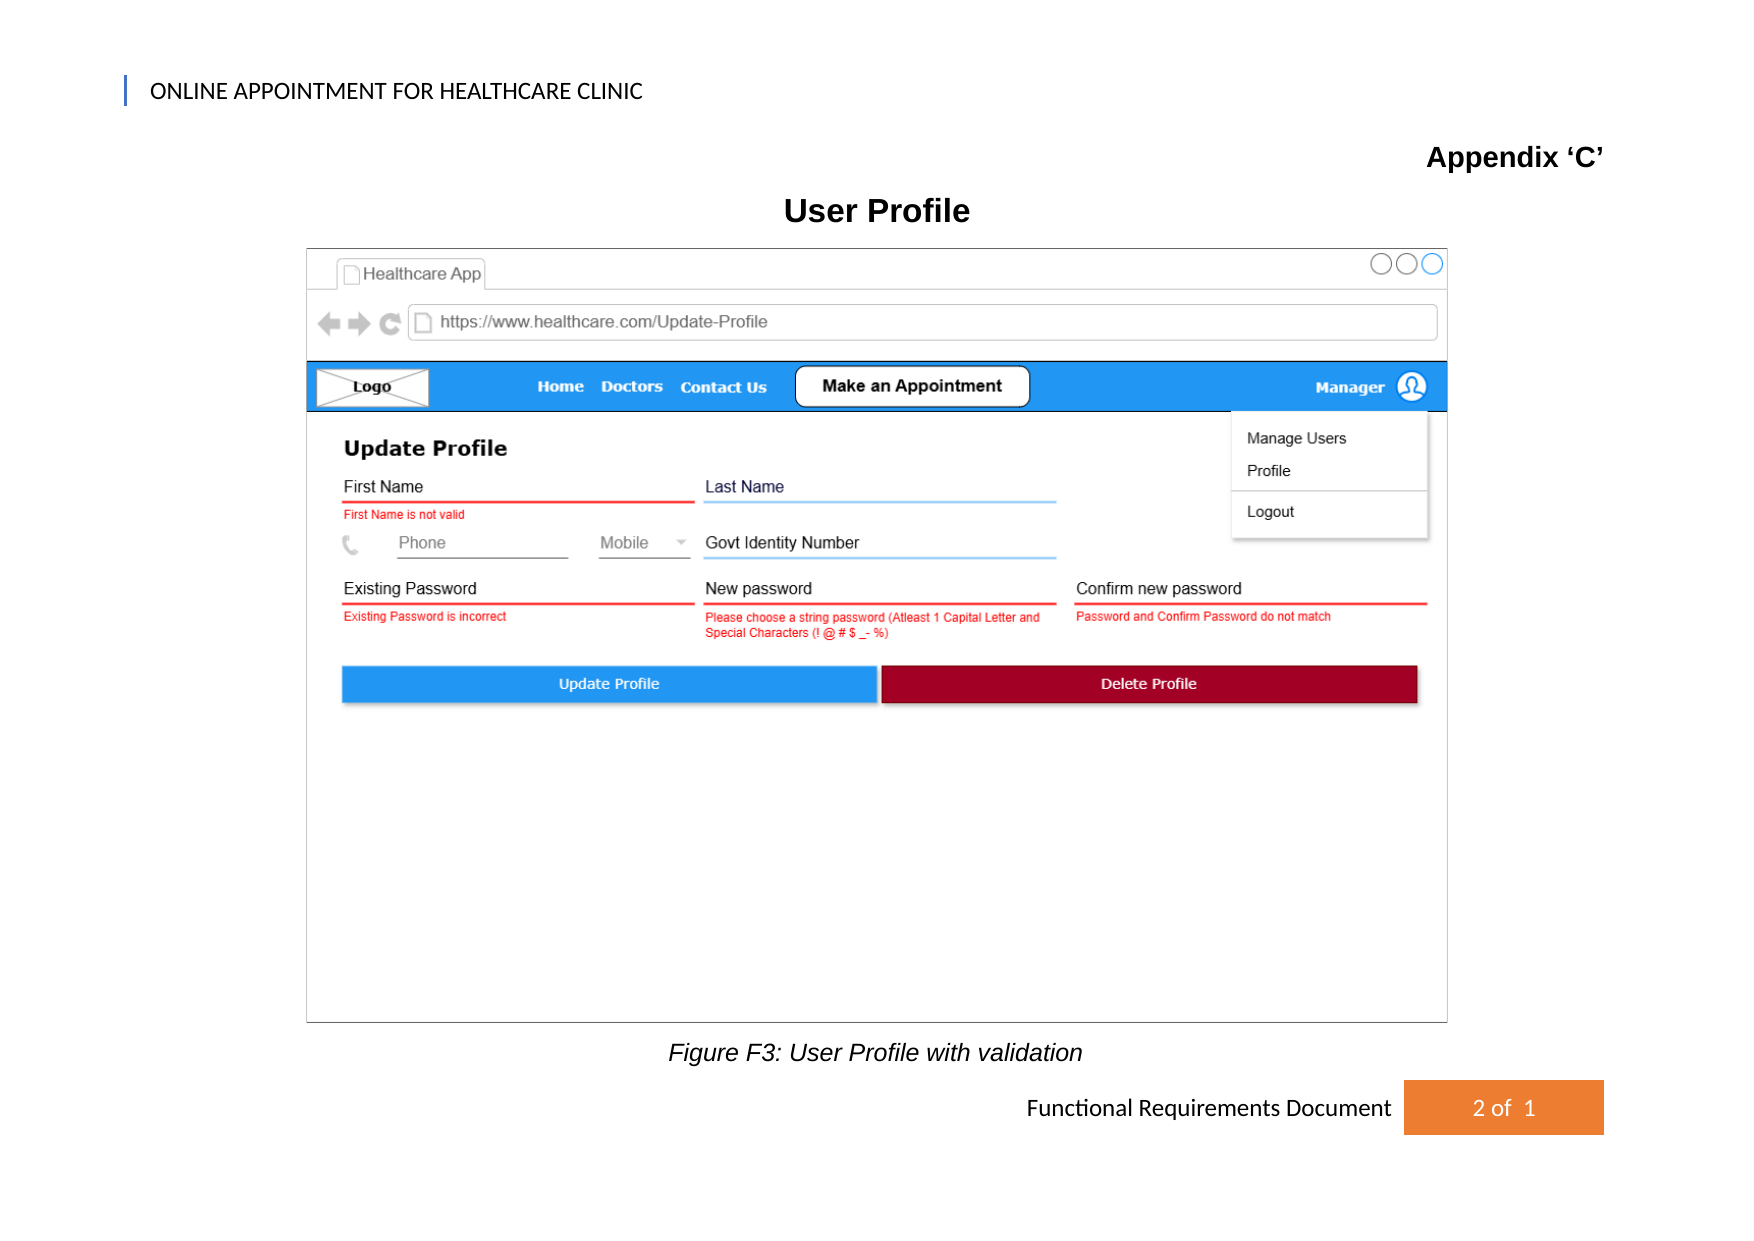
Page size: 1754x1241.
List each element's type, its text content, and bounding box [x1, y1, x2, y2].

list Appendix ‘C’ [150, 141, 1604, 174]
picture [306, 248, 1448, 1023]
list Figure F3: User Profile with validation [150, 1038, 1604, 1067]
list User Profile [150, 191, 1604, 229]
